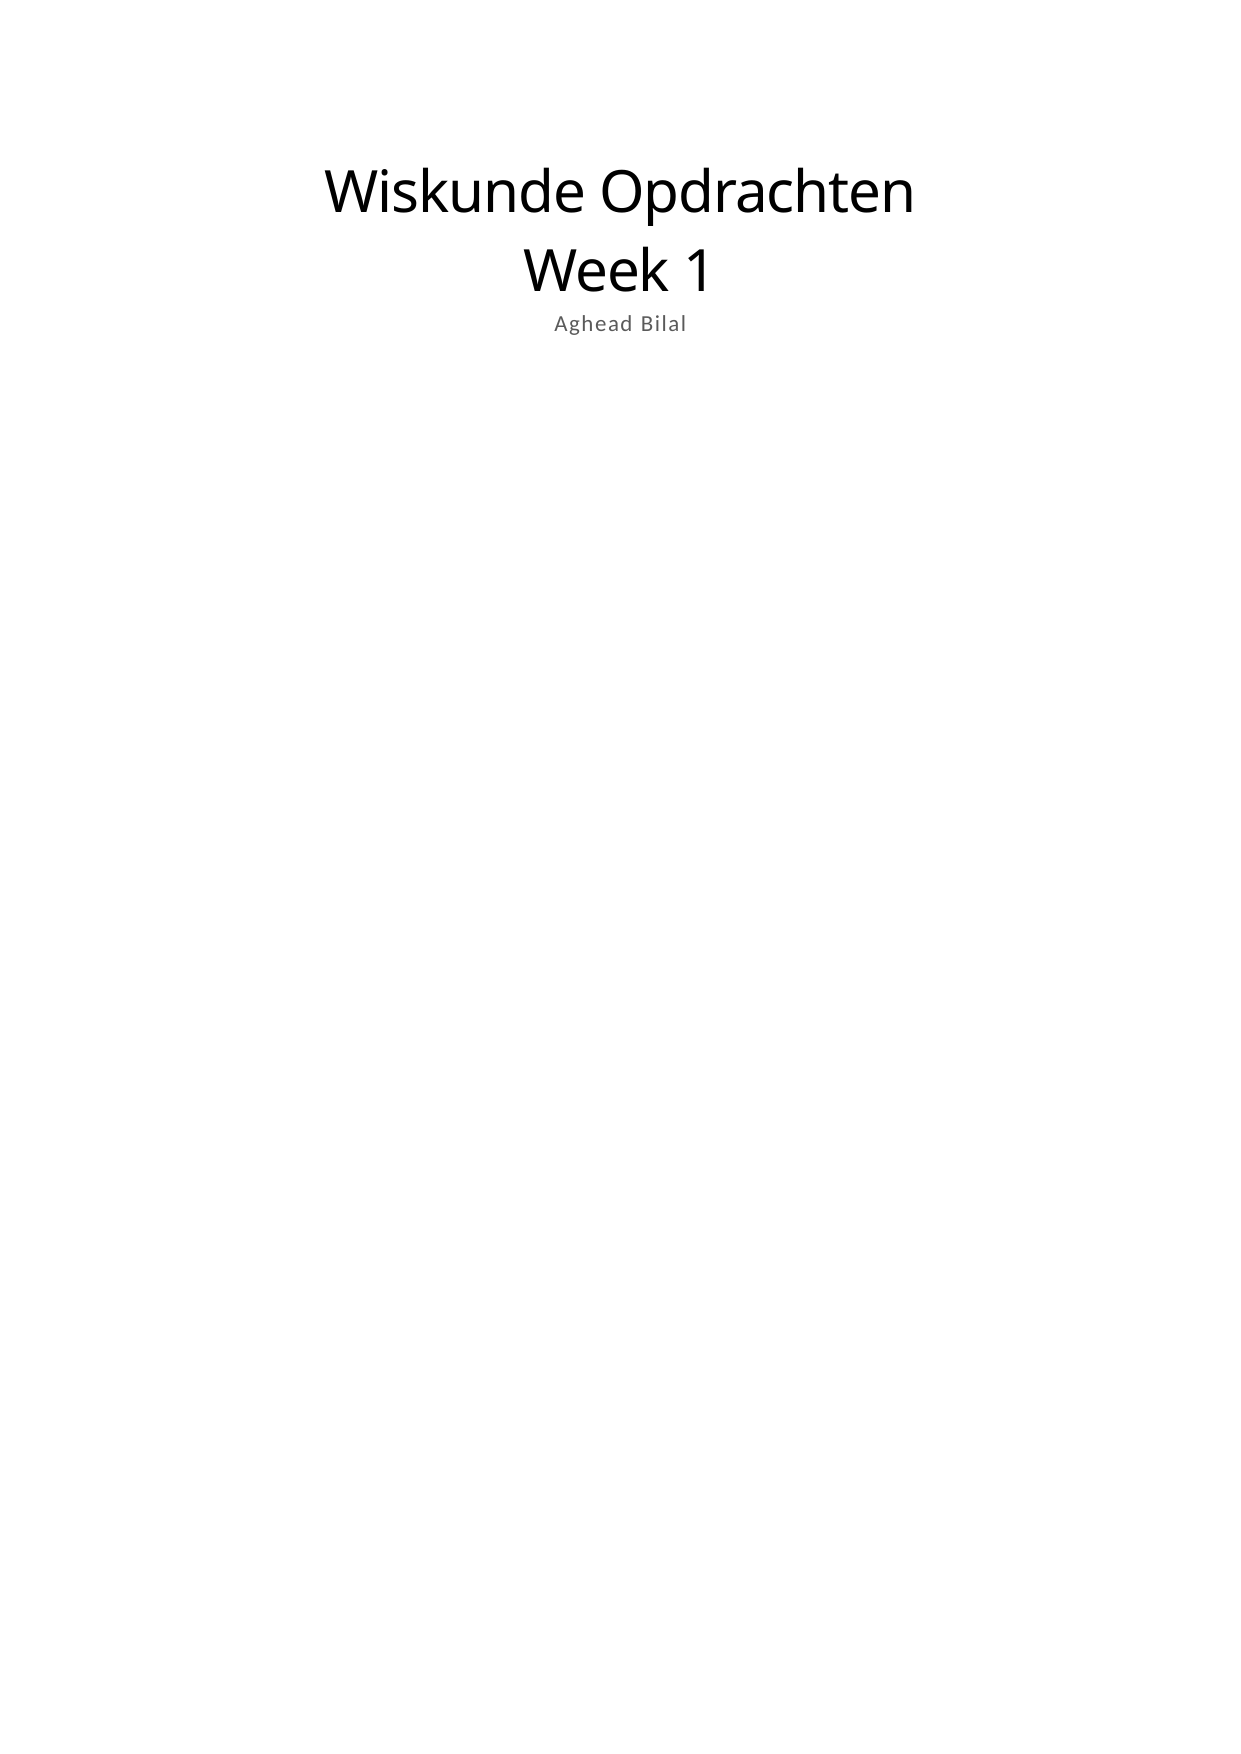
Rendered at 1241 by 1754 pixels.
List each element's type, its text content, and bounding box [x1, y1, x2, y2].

title Wiskunde Opdrachten Week 1 [150, 150, 1090, 309]
subtitle Aghead Bilal [150, 309, 1090, 337]
